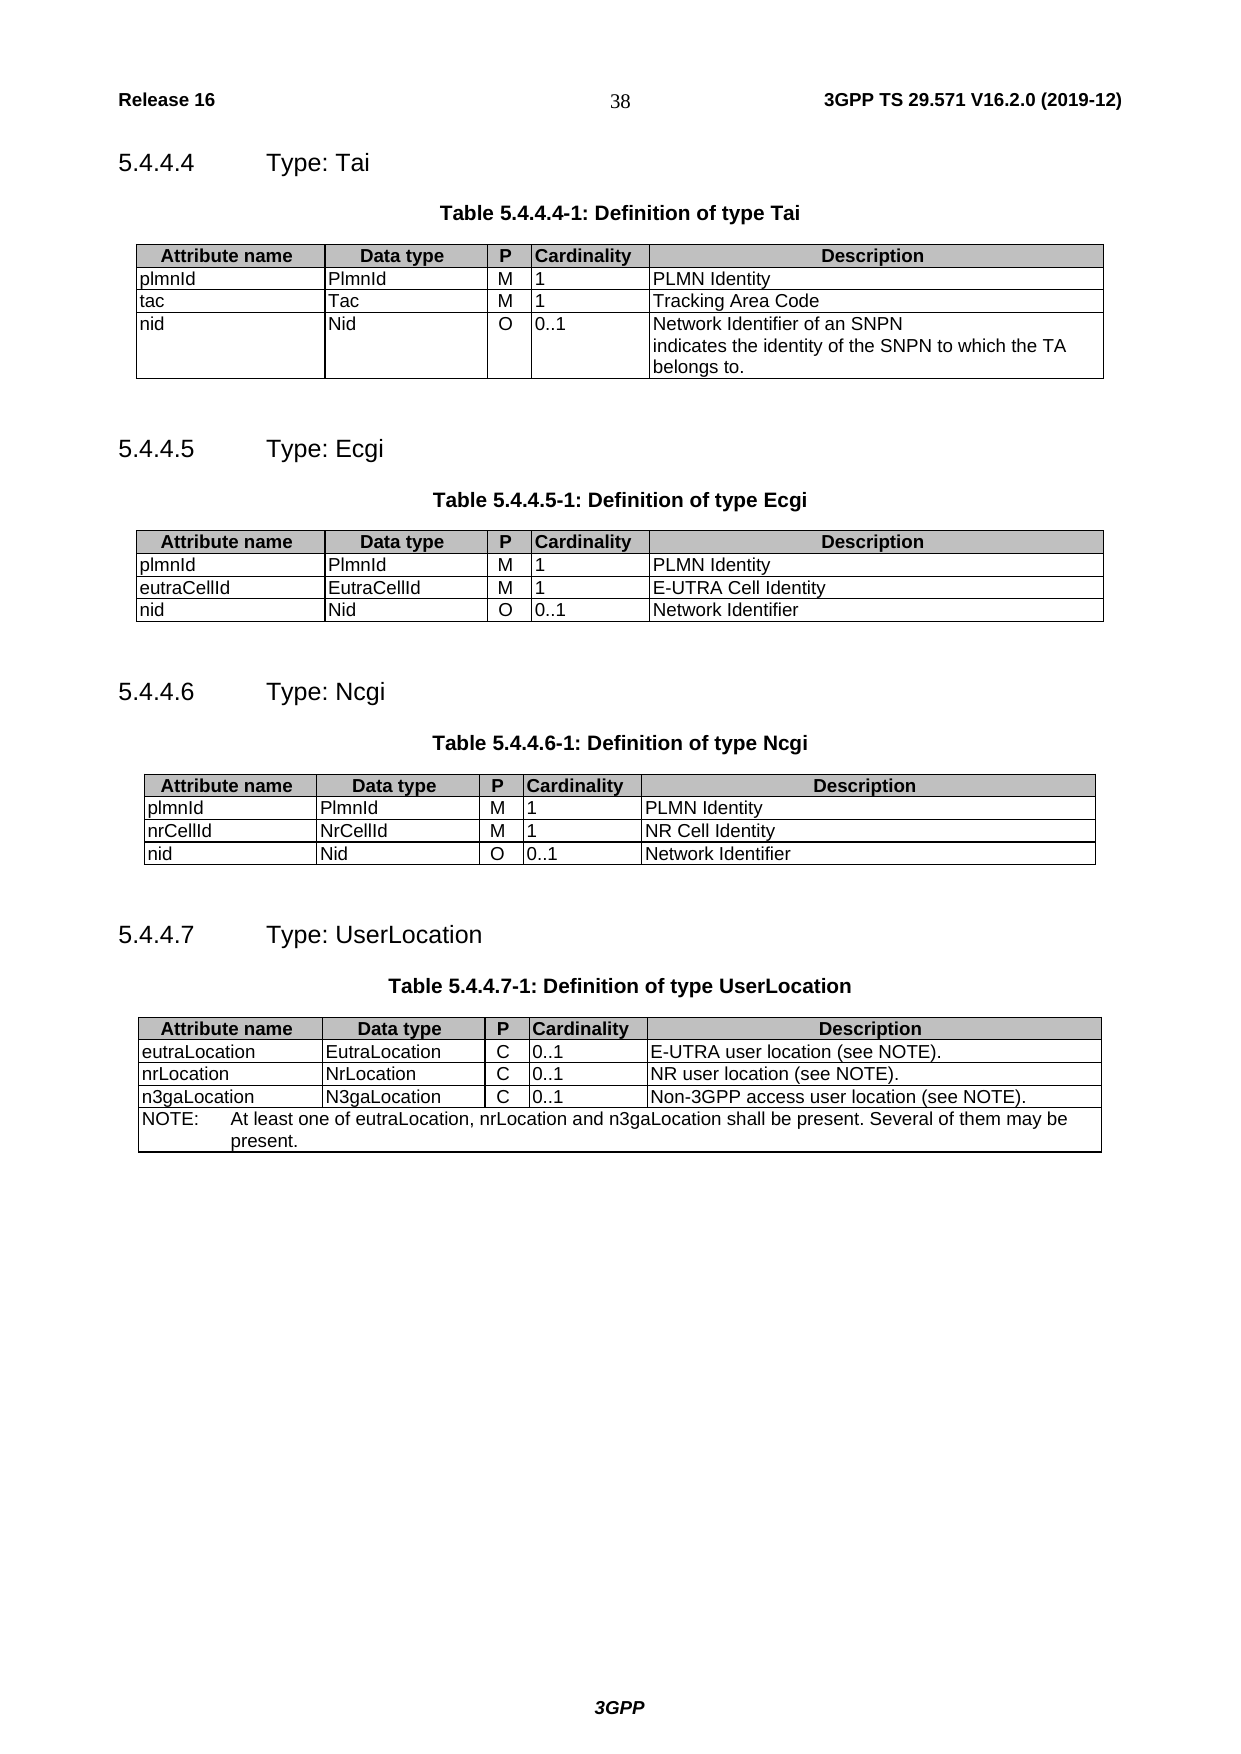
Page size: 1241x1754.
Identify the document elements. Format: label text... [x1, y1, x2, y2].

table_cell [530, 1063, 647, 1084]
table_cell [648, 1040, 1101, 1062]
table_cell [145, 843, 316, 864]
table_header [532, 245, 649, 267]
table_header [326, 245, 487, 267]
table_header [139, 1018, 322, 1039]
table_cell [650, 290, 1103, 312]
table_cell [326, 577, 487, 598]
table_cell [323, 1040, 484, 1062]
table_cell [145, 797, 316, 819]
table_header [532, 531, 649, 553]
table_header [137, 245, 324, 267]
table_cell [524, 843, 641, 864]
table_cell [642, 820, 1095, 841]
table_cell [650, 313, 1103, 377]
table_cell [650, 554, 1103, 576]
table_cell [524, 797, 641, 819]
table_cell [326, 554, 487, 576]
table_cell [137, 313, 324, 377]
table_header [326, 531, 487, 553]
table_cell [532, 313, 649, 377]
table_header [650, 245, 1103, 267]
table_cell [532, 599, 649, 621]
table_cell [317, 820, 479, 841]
text Table 5.4.4.4-1: Definition of type Tai [118, 201, 1122, 225]
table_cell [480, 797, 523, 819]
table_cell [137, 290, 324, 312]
text Table 5.4.4.7-1: Definition of type UserLocation [118, 974, 1122, 998]
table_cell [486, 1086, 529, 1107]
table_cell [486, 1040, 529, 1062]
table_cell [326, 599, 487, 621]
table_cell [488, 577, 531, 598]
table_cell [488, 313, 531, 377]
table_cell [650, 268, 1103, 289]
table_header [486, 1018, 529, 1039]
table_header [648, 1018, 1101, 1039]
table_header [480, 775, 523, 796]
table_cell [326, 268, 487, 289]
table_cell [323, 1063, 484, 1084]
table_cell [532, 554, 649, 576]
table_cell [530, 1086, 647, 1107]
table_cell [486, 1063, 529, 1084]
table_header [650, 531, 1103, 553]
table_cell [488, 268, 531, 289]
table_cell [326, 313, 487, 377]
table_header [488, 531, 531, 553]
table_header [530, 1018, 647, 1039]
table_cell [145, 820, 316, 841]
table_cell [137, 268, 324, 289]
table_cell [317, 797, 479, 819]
text Table 5.4.4.5-1: Definition of type Ecgi [118, 488, 1122, 512]
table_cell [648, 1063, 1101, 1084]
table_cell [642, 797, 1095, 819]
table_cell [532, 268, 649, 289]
text Table 5.4.4.6-1: Definition of type Ncgi [118, 731, 1122, 755]
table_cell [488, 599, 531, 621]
subtitle 5.4.4.5 Type: Ecgi [118, 434, 1122, 463]
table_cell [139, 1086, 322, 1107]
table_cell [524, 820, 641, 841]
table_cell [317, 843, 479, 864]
subtitle 5.4.4.7 Type: UserLocation [118, 920, 1122, 949]
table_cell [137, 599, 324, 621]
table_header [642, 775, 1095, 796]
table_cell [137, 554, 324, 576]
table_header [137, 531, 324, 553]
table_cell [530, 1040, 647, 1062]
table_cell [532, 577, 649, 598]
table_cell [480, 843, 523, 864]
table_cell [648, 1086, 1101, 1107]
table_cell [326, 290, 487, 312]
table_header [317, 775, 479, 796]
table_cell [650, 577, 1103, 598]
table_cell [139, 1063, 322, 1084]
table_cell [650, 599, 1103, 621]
subtitle 5.4.4.4 Type: Tai [118, 147, 1122, 176]
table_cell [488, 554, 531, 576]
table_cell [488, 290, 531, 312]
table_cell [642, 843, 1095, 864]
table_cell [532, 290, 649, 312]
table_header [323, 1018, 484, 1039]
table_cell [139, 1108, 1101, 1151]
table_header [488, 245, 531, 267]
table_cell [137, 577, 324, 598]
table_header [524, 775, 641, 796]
subtitle 5.4.4.6 Type: Ncgi [118, 677, 1122, 706]
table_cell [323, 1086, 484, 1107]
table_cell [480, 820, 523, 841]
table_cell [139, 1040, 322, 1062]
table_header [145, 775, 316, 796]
